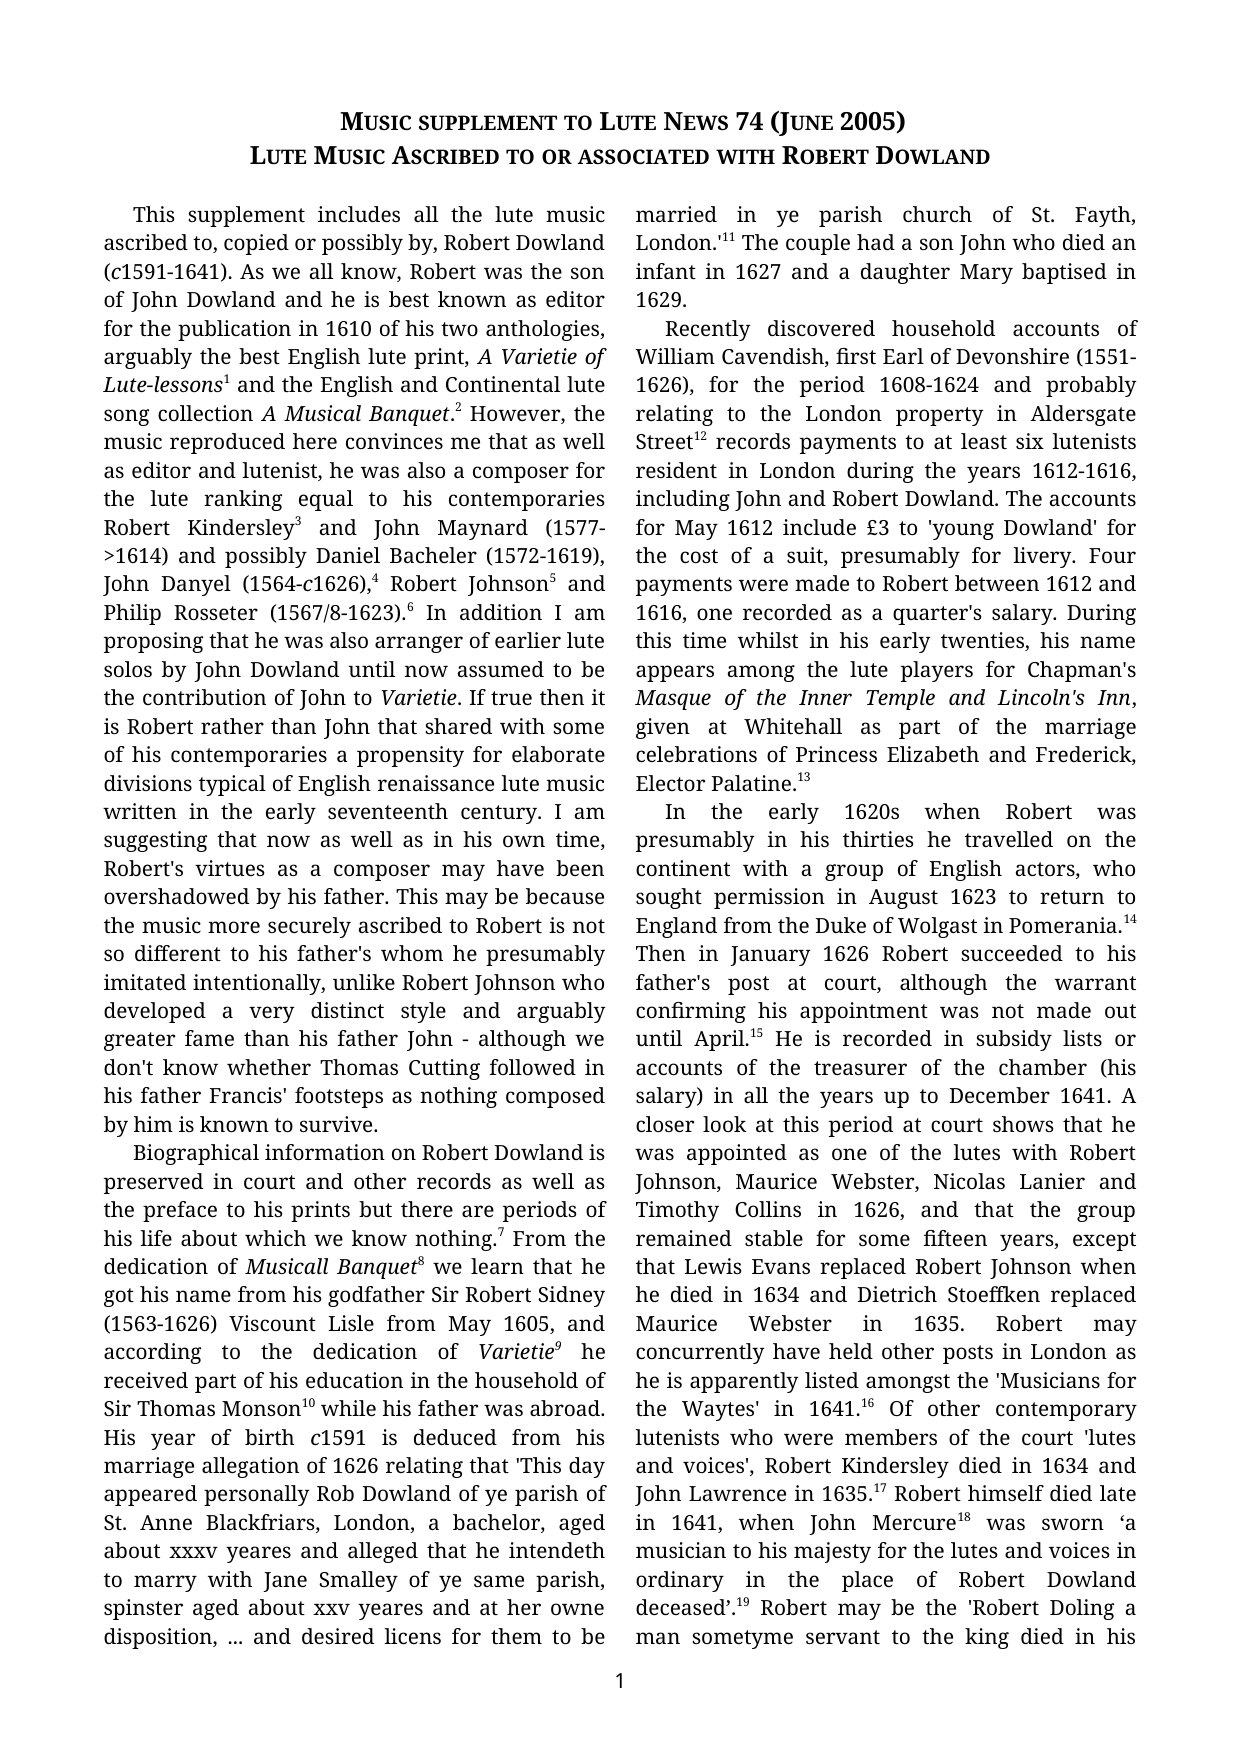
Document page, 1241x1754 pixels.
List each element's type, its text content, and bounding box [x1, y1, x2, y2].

text Music supplement to Lute News 74 (June 2005) [103, 103, 1137, 137]
text Lute Music Ascribed to or associated with Robert Dowland [103, 137, 1137, 171]
text Recently discovered household accounts of William Cavendish, first Earl of Devonshire (1551-1626), for the period 1608-1624 and probably relating to the London property in Aldersgate Street records payments to at least six lutenists resident in London during the years 1612-1616, including John and Robert Dowland. The accounts for May 1612 include £3 to 'young Dowland' for the cost of a suit, presumably for livery. Four payments were made to Robert between 1612 and 1616, one recorded as a quarter's salary. During this time whilst in his early twenties, his name appears among the lute players for Chapman's Masque of the Inner Temple and Lincoln's Inn, given at Whitehall as part of the marriage celebrations of Princess Elizabeth and Frederick, Elector Palatine. [635, 314, 1137, 797]
text This supplement includes all the lute music ascribed to, copied or possibly by, Robert Dowland (c1591-1641). As we all know, Robert was the son of John Dowland and he is best known as editor for the publication in 1610 of his two anthologies, arguably the best English lute print, A Varietie of Lute-lessons and the English and Continental lute song collection A Musical Banquet. However, the music reproduced here convinces me that as well as editor and lutenist, he was also a composer for the lute ranking equal to his contemporaries Robert Kindersley and John Maynard (1577->1614) and possibly Daniel Bacheler (1572-1619), John Danyel (1564-c1626), Robert Johnson and Philip Rosseter (1567/8-1623). In addition I am proposing that he was also arranger of earlier lute solos by John Dowland until now assumed to be the contribution of John to Varietie. If true then it is Robert rather than John that shared with some of his contemporaries a propensity for elaborate divisions typical of English renaissance lute music written in the early seventeenth century. I am suggesting that now as well as in his own time, Robert's virtues as a composer may have been overshadowed by his father. This may be because the music more securely ascribed to Robert is not so different to his father's whom he presumably imitated intentionally, unlike Robert Johnson who developed a very distinct style and arguably greater fame than his father John - although we don't know whether Thomas Cutting followed in his father Francis' footsteps as nothing composed by him is known to survive. [103, 200, 606, 1138]
text Biographical information on Robert Dowland is preserved in court and other records as well as the preface to his prints but there are periods of his life about which we know nothing. From the dedication of Musicall Banquet we learn that he got his name from his godfather Sir Robert Sidney (1563-1626) Viscount Lisle from May 1605, and according to the dedication of Varietie he received part of his education in the household of Sir Thomas Monson while his father was abroad. His year of birth c1591 is deduced from his marriage allegation of 1626 relating that 'This day appeared personally Rob Dowland of ye parish of St. Anne Blackfriars, London, a bachelor, aged about xxxv yeares and alleged that he intendeth to marry with Jane Smalley of ye same parish, spinster aged about xxv yeares and at her owne disposition, ... and desired licens for them to be married in ye parish church of St. Fayth, London.' The couple had a son John who died an infant in 1627 and a daughter Mary baptised in 1629. [103, 1138, 606, 1650]
